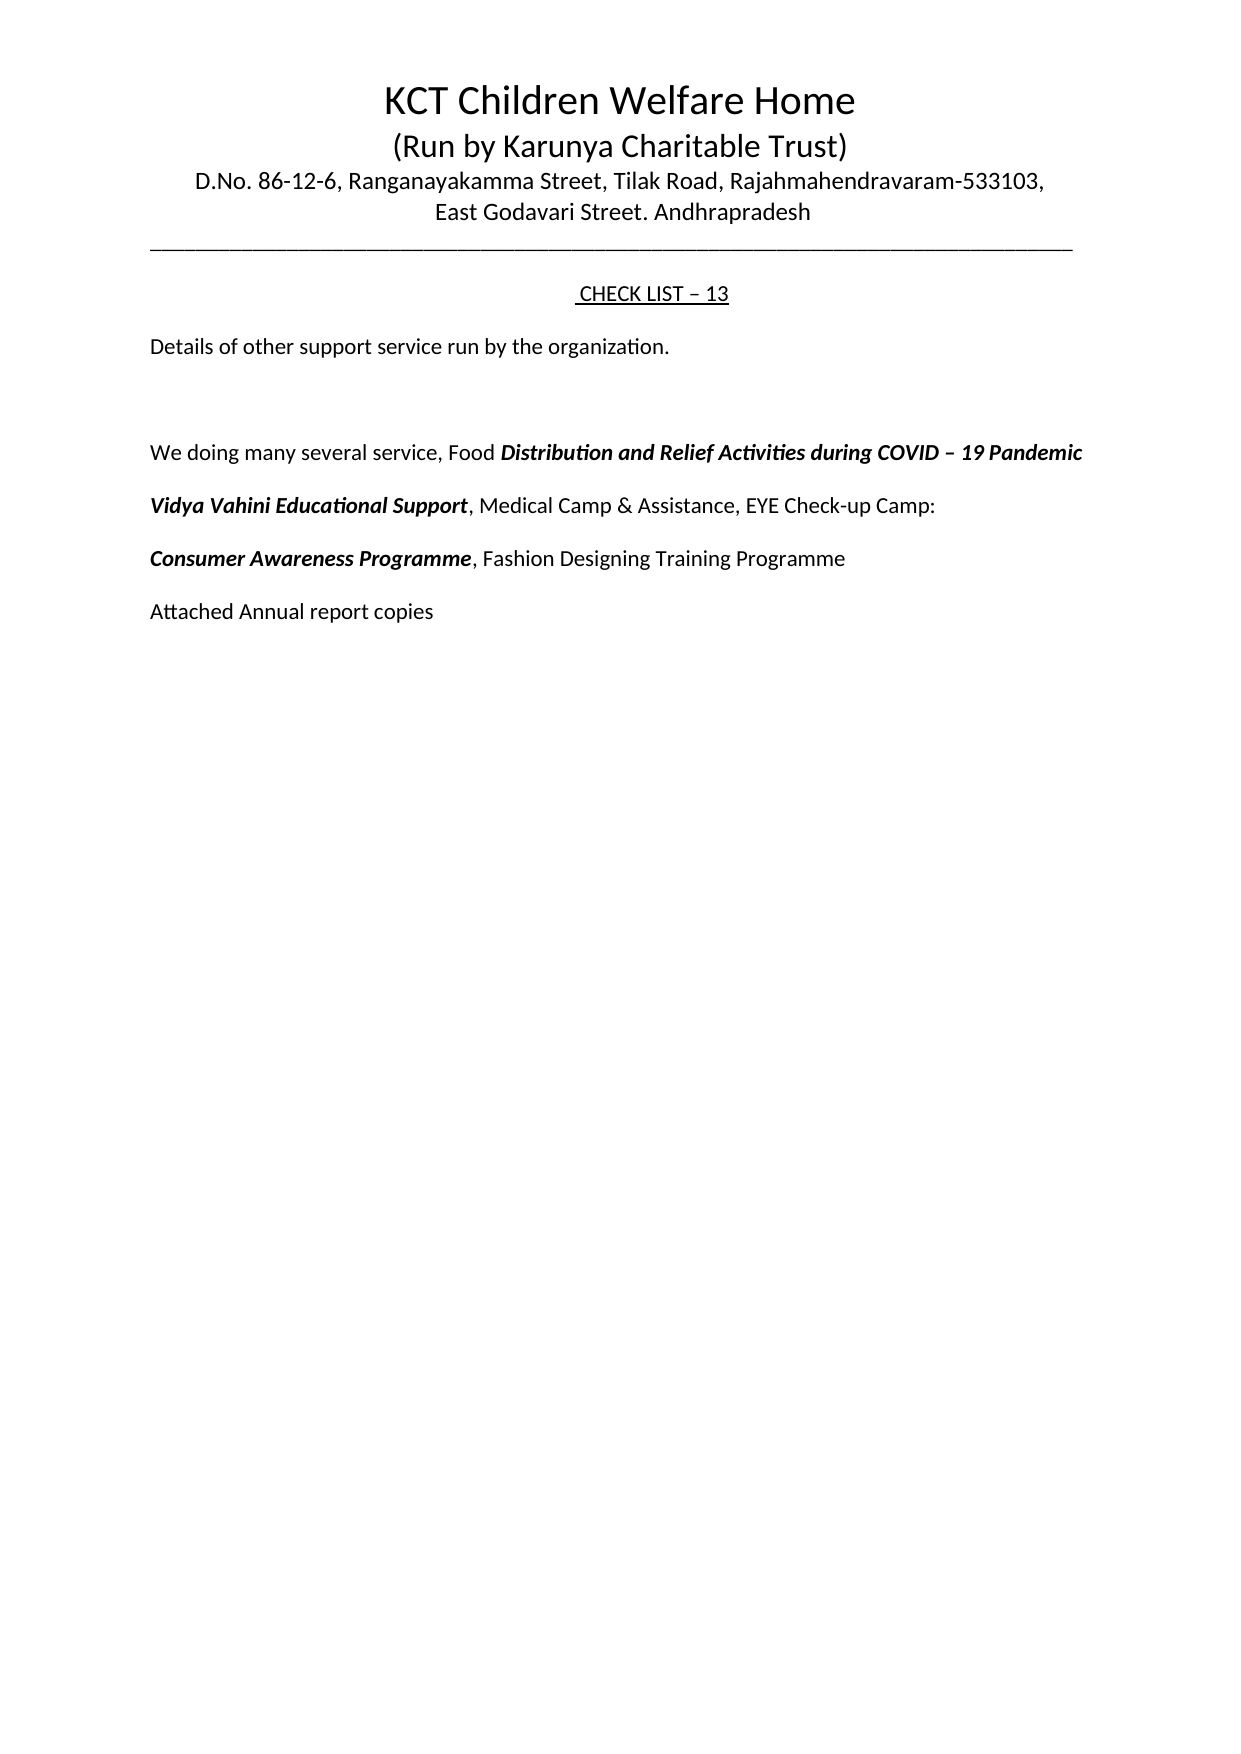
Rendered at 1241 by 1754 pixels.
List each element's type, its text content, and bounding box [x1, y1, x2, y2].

text Attached Annual report copies [150, 597, 1090, 626]
text Vidya Vahini Educational Support, Medical Camp & Assistance, EYE Check-up Camp: [150, 491, 1090, 519]
text Consumer Awareness Programme, Fashion Designing Training Programme [150, 544, 1090, 572]
text CHECK LIST – 13 [150, 279, 1090, 307]
text _________________________________________________________________________________ [150, 226, 1090, 254]
text Details of other support service run by the organization. [150, 332, 1090, 360]
text We doing many several service, Food Distribution and Relief Activities during COVID – 19 Pandemic [150, 438, 1090, 466]
